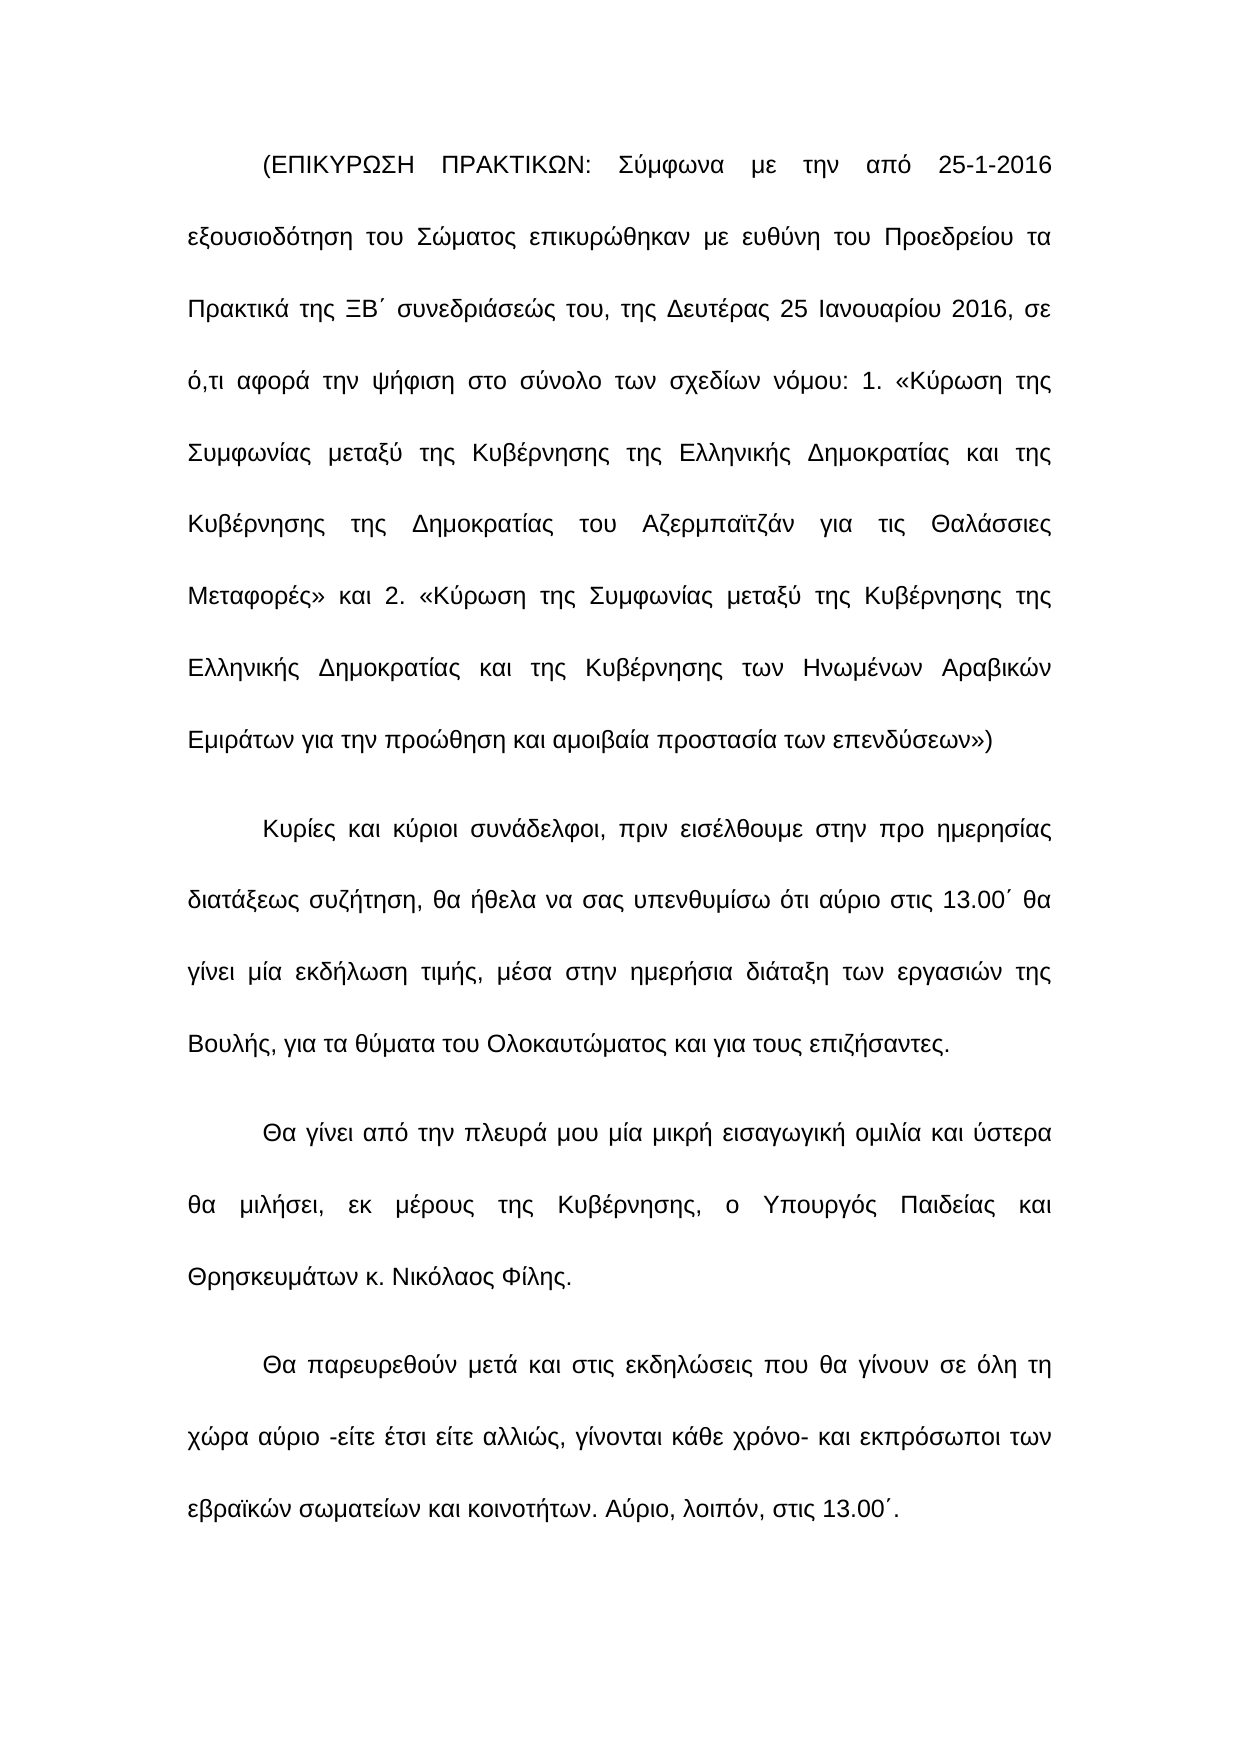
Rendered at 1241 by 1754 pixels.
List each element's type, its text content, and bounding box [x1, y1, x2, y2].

text (ΕΠΙΚΥΡΩΣΗ ΠΡΑΚΤΙΚΩΝ: Σύμφωνα με την από 25-1-2016 εξουσιοδότηση του Σώματος επικυρώθηκαν με ευθύνη του Προεδρείου τα Πρακτικά της ΞΒ΄ συνεδριάσεώς του, της Δευτέρας 25 Ιανουαρίου 2016, σε ό,τι αφορά την ψήφιση στο σύνολο των σχεδίων νόμου: 1. «Κύρωση της Συμφωνίας μεταξύ της Κυβέρνησης της Ελληνικής Δημοκρατίας και της Κυβέρνησης της Δημοκρατίας του Αζερμπαϊτζάν για τις Θαλάσσιες Μεταφορές» και 2. «Κύρωση της Συμφωνίας μεταξύ της Κυβέρνησης της Ελληνικής Δημοκρατίας και της Κυβέρνησης των Ηνωμένων Αραβικών Εμιράτων για την προώθηση και αμοιβαία προστασία των επενδύσεων») [187, 150, 1053, 754]
text Κυρίες και κύριοι συνάδελφοι, πριν εισέλθουμε στην προ ημερησίας διατάξεως συζήτηση, θα ήθελα να σας υπενθυμίσω ότι αύριο στις 13.00΄ θα γίνει μία εκδήλωση τιμής, μέσα στην ημερήσια διάταξη των εργασιών της Βουλής, για τα θύματα του Ολοκαυτώματος και για τους επιζήσαντες. [187, 813, 1053, 1058]
text Θα γίνει από την πλευρά μου μία μικρή εισαγωγική ομιλία και ύστερα θα μιλήσει, εκ μέρους της Κυβέρνησης, ο Υπουργός Παιδείας και Θρησκευμάτων κ. Νικόλαος Φίλης. [187, 1118, 1053, 1290]
text Θα παρευρεθούν μετά και στις εκδηλώσεις που θα γίνουν σε όλη τη χώρα αύριο -είτε έτσι είτε αλλιώς, γίνονται κάθε χρόνο- και εκπρόσωποι των εβραϊκών σωματείων και κοινοτήτων. Αύριο, λοιπόν, στις 13.00΄. [187, 1350, 1053, 1522]
